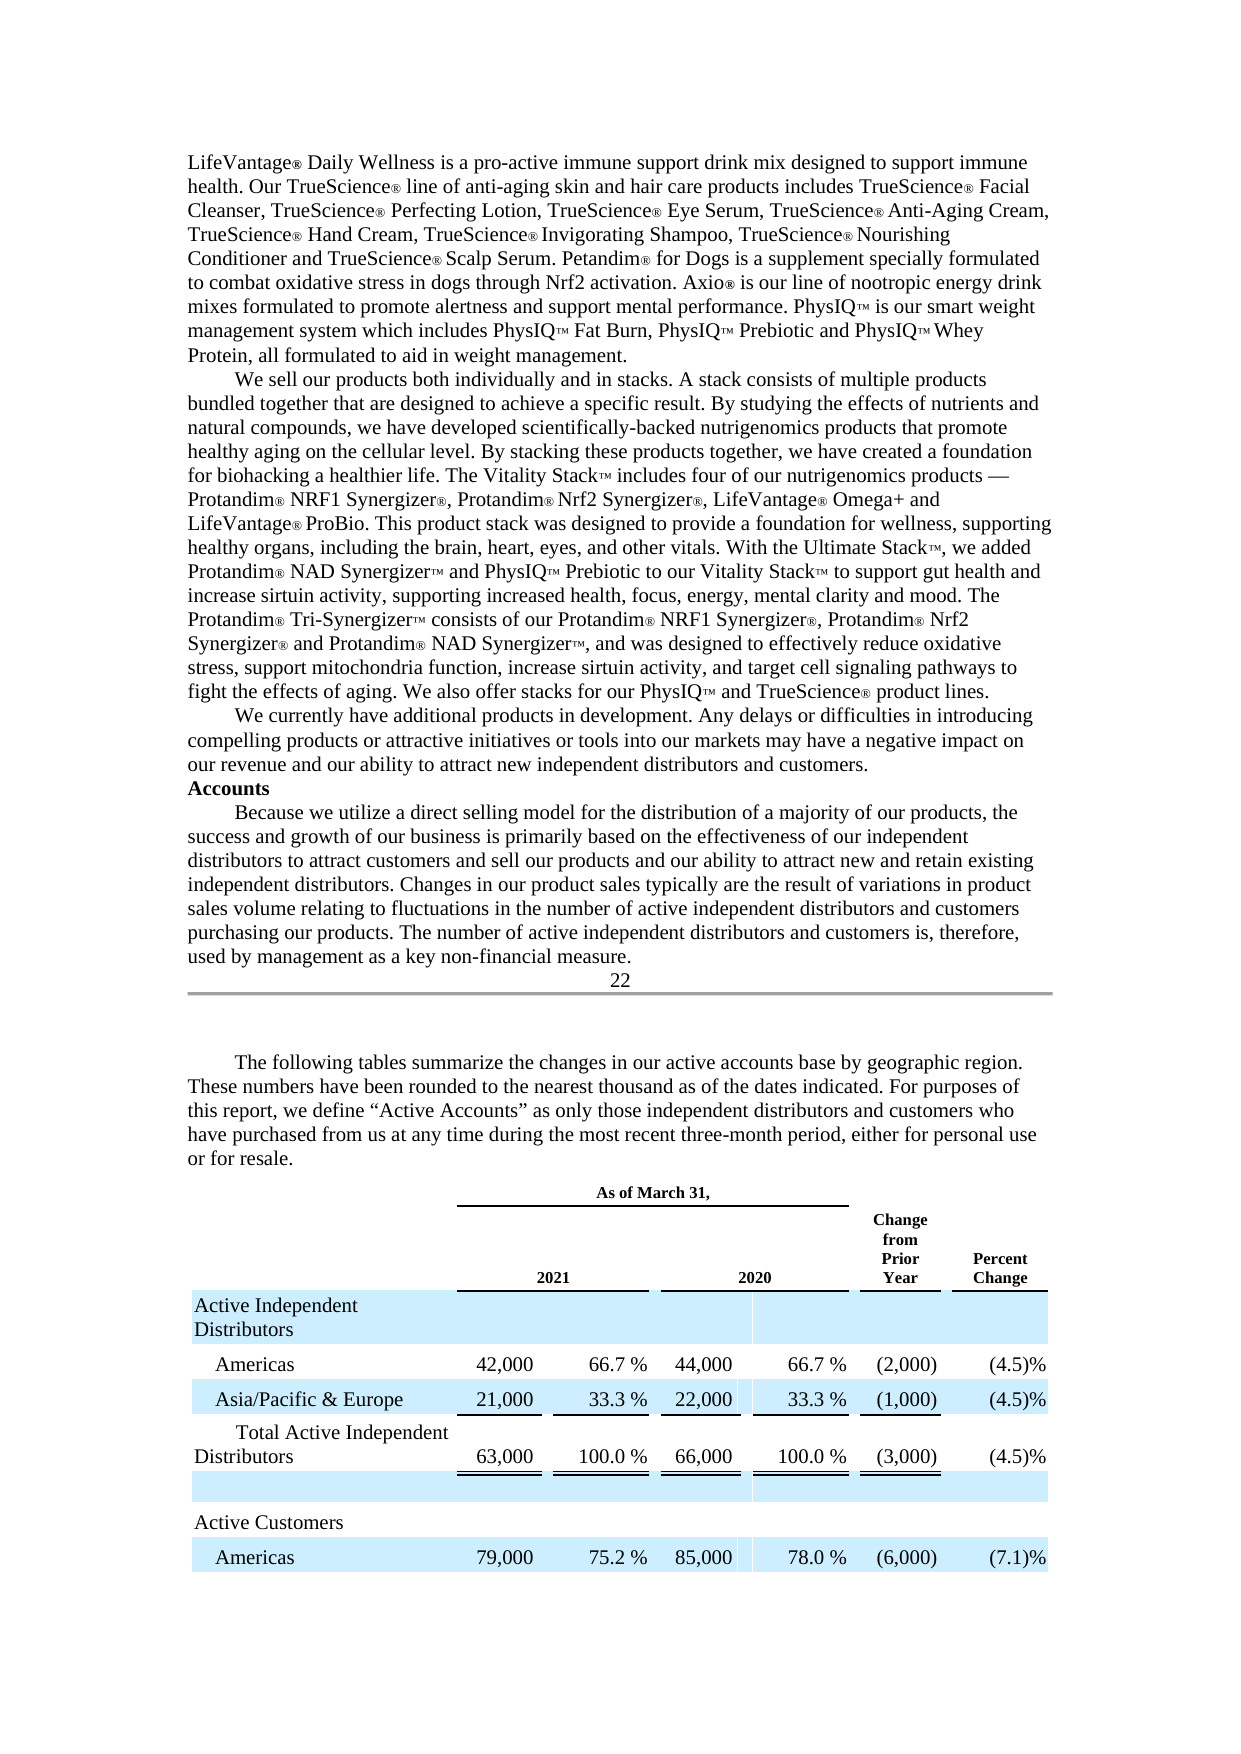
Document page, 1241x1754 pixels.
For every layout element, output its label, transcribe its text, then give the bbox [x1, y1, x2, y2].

text Because we utilize a direct selling model for the distribution of a majority of our products, the success and growth of our business is primarily based on the effectiveness of our independent distributors to attract customers and sell our products and our ability to attract new and retain existing independent distributors. Changes in our product sales typically are the result of variations in product sales volume relating to fluctuations in the number of active independent distributors and customers purchasing our products. The number of active independent distributors and customers is, therefore, used by management as a key non-financial measure. [187, 800, 1053, 968]
text The following tables summarize the changes in our active accounts base by geographic region. These numbers have been rounded to the nearest thousand as of the dates indicated. For purposes of this report, we define “Active Accounts” as only those independent distributors and customers who have purchased from us at any time during the most recent three-month period, either for personal use or for resale. [187, 1050, 1053, 1170]
text Accounts [187, 776, 1053, 800]
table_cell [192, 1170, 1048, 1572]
text We sell our products both individually and in stacks. A stack consists of multiple products bundled together that are designed to achieve a specific result. By studying the effects of nutrients and natural compounds, we have developed scientifically-backed nutrigenomics products that promote healthy aging on the cellular level. By stacking these products together, we have created a foundation for biohacking a healthier life. The Vitality Stack™ includes four of our nutrigenomics products — Protandim® NRF1 Synergizer®, Protandim® Nrf2 Synergizer®, LifeVantage® Omega+ and LifeVantage® ProBio. This product stack was designed to provide a foundation for wellness, supporting healthy organs, including the brain, heart, eyes, and other vitals. With the Ultimate Stack™, we added Protandim® NAD Synergizer™ and PhysIQ™ Prebiotic to our Vitality Stack™ to support gut health and increase sirtuin activity, supporting increased health, focus, energy, mental clarity and mood. The Protandim® Tri-Synergizer™ consists of our Protandim® NRF1 Synergizer®, Protandim® Nrf2 Synergizer® and Protandim® NAD Synergizer™, and was designed to effectively reduce oxidative stress, support mitochondria function, increase sirtuin activity, and target cell signaling pathways to fight the effects of aging. We also offer stacks for our PhysIQ™ and TrueScience® product lines. [187, 367, 1053, 703]
text 22 [187, 968, 1053, 992]
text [187, 150, 1053, 367]
text We currently have additional products in development. Any delays or difficulties in introducing compelling products or attractive initiatives or tools into our markets may have a negative impact on our revenue and our ability to attract new independent distributors and customers. [187, 703, 1053, 776]
